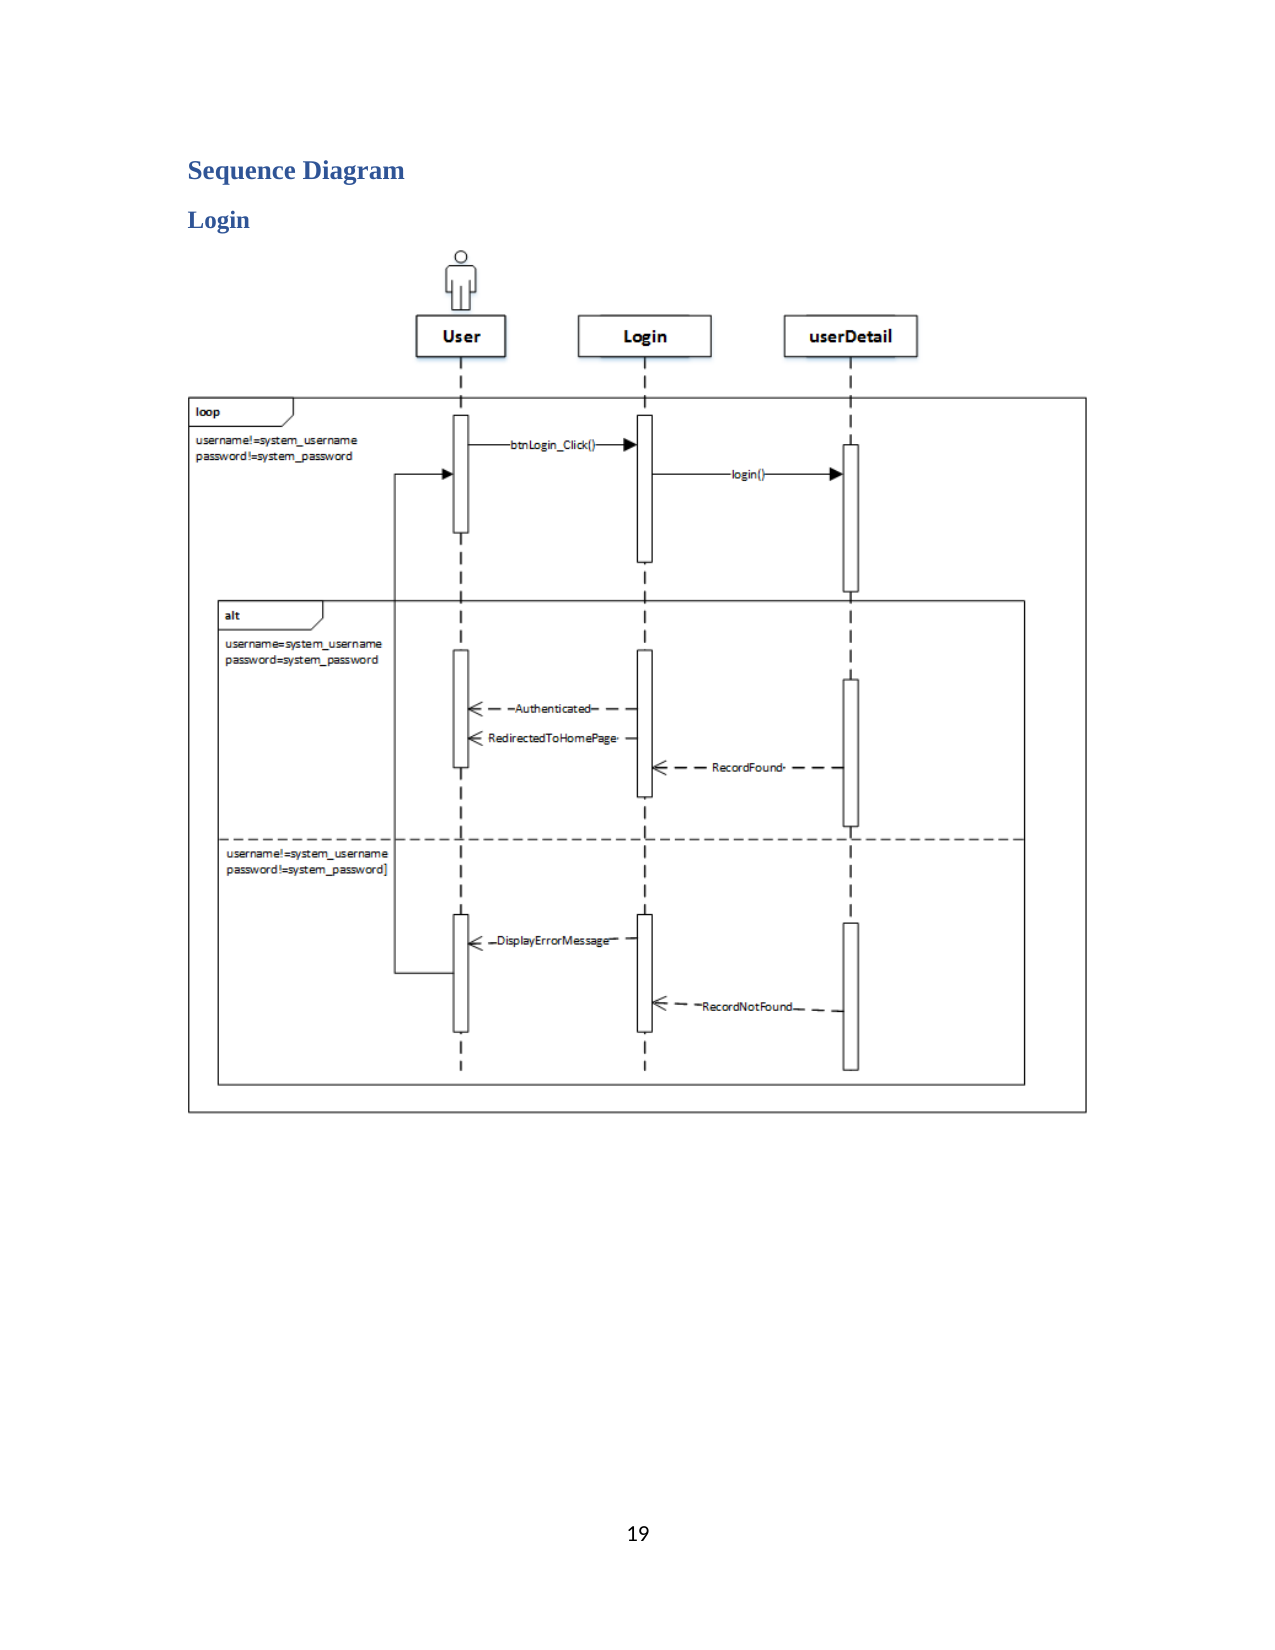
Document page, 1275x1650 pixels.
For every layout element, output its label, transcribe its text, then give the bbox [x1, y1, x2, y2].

subtitle Login [187, 205, 1087, 234]
subtitle Sequence Diagram [187, 154, 1087, 185]
picture [187, 248, 1088, 1114]
